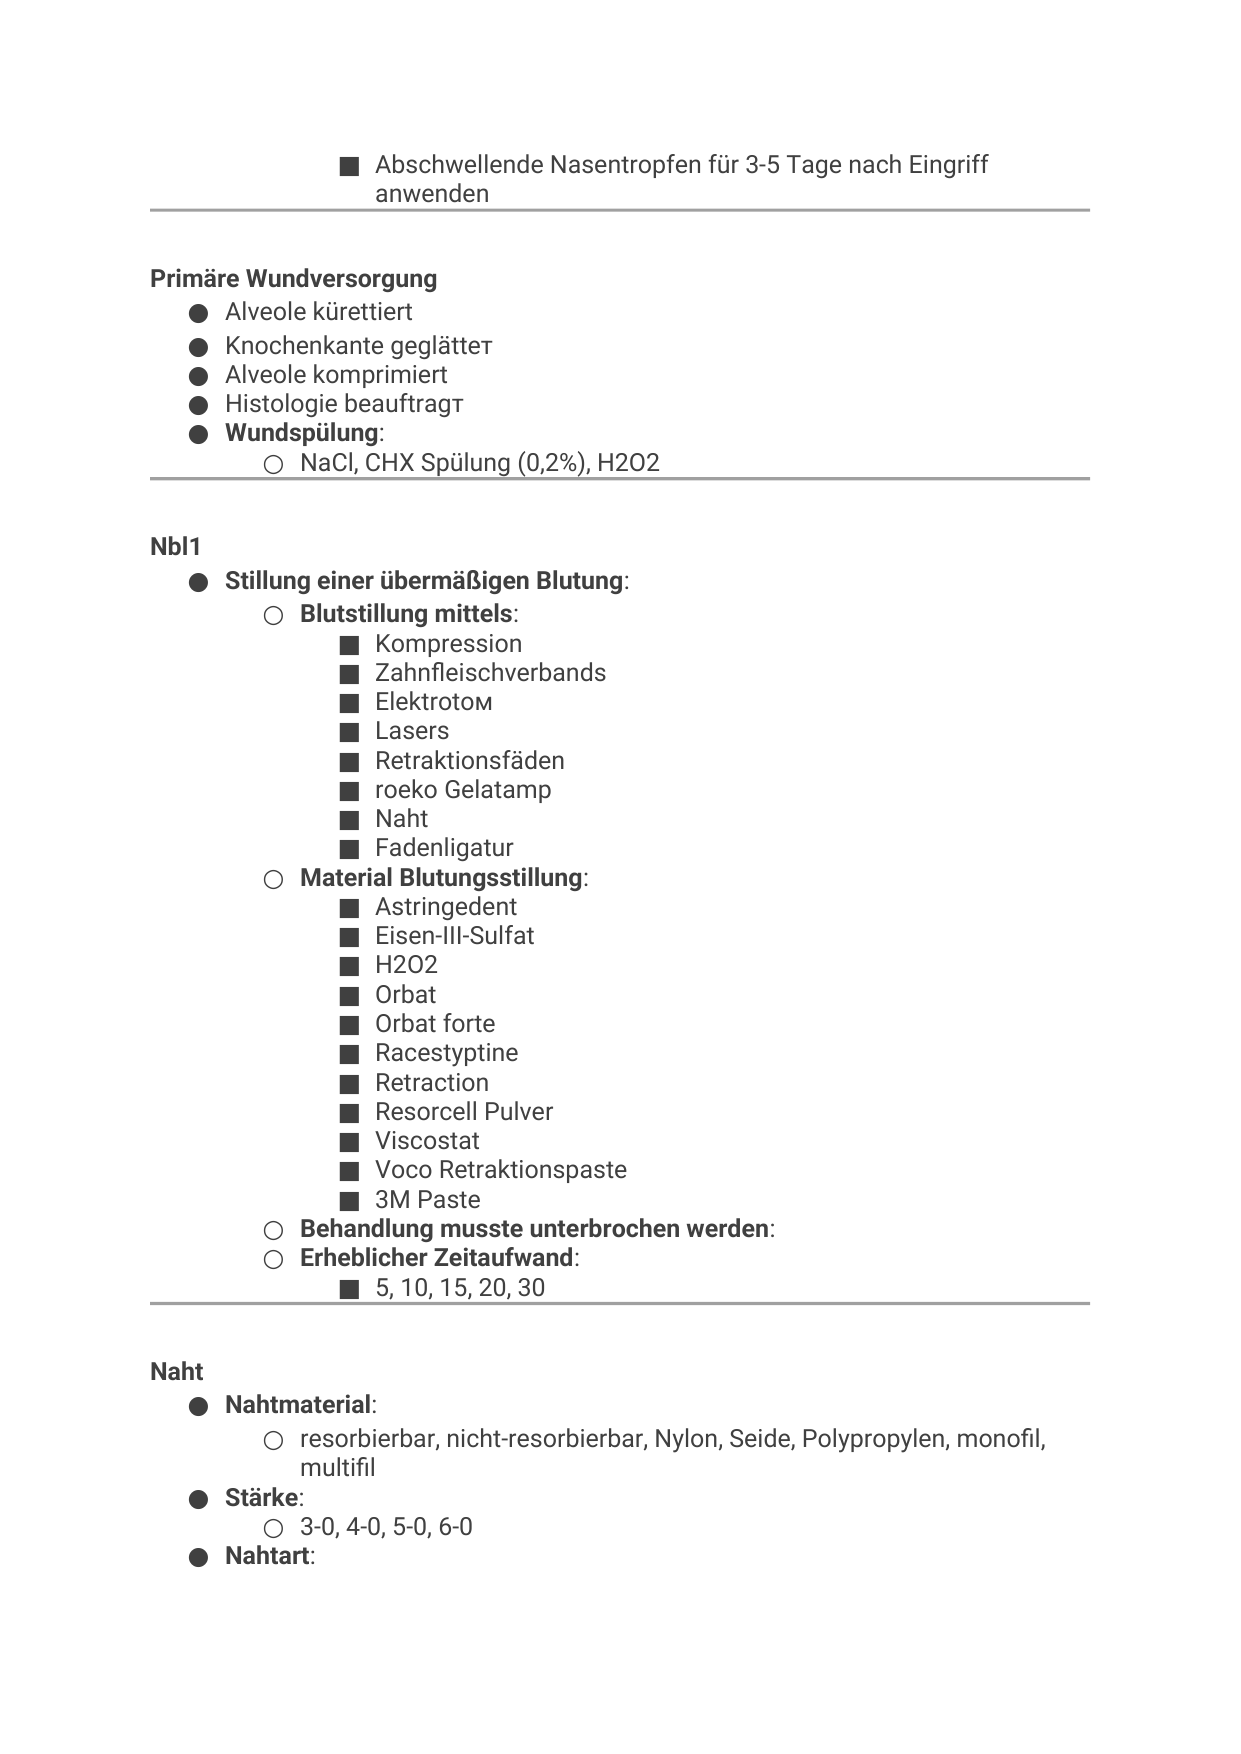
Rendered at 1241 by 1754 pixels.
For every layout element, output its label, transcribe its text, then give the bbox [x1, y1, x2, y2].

list Orbat forte [337, 1009, 1090, 1038]
list Wundspülung: [187, 419, 1090, 448]
list Orbat [337, 980, 1090, 1009]
list resorbierbar, nicht-resorbierbar, Nylon, Seide, Polypropylen, monofil, multifil [262, 1424, 1090, 1483]
list NaCl, CHX Spülung (0,2%), H2O2 [262, 448, 1090, 477]
list Stärke: [187, 1483, 1090, 1512]
list Lasers [337, 717, 1090, 746]
list Stillung einer übermäßigen Blutung: [187, 566, 1090, 595]
list Alveole kürettiert [187, 297, 1090, 326]
list Behandlung musste unterbrochen werden: [262, 1214, 1090, 1243]
list Retraction [337, 1068, 1090, 1097]
list Nahtart: [187, 1541, 1090, 1571]
list Nahtmaterial: [187, 1391, 1090, 1420]
list 3M Paste [337, 1185, 1090, 1214]
subtitle Naht [150, 1357, 1090, 1386]
list Retraktionsfäden [337, 746, 1090, 775]
list Zahnfleischverbands [337, 658, 1090, 687]
list Racestyptine [337, 1038, 1090, 1068]
list Viscostat [337, 1126, 1090, 1156]
list Astringedent [337, 892, 1090, 921]
list H2O2 [337, 951, 1090, 980]
list Erheblicher Zeitaufwand: [262, 1243, 1090, 1273]
list Alveole komprimiert [187, 360, 1090, 389]
list Eisen-III-Sulfat [337, 921, 1090, 951]
list Blutstillung mittels: [262, 599, 1090, 629]
list Knochenkante geglättет [187, 331, 1090, 360]
subtitle Primäre Wundversorgung [150, 264, 1090, 293]
list Material Blutungsstillung: [262, 863, 1090, 892]
list 5, 10, 15, 20, 30 [337, 1273, 1090, 1301]
list Abschwellende Nasentropfen für 3-5 Tage nach Eingriff anwenden [337, 150, 1090, 208]
list Histologie beauftragт [187, 389, 1090, 419]
list Resorcell Pulver [337, 1097, 1090, 1126]
list roeko Gelatamp [337, 775, 1090, 804]
list Fadenligatur [337, 834, 1090, 863]
subtitle Nbl1 [150, 532, 1090, 562]
list Kompression [337, 629, 1090, 658]
list 3-0, 4-0, 5-0, 6-0 [262, 1512, 1090, 1541]
list Voco Retraktionspaste [337, 1156, 1090, 1185]
list Naht [337, 804, 1090, 834]
list Elektrotом [337, 687, 1090, 717]
